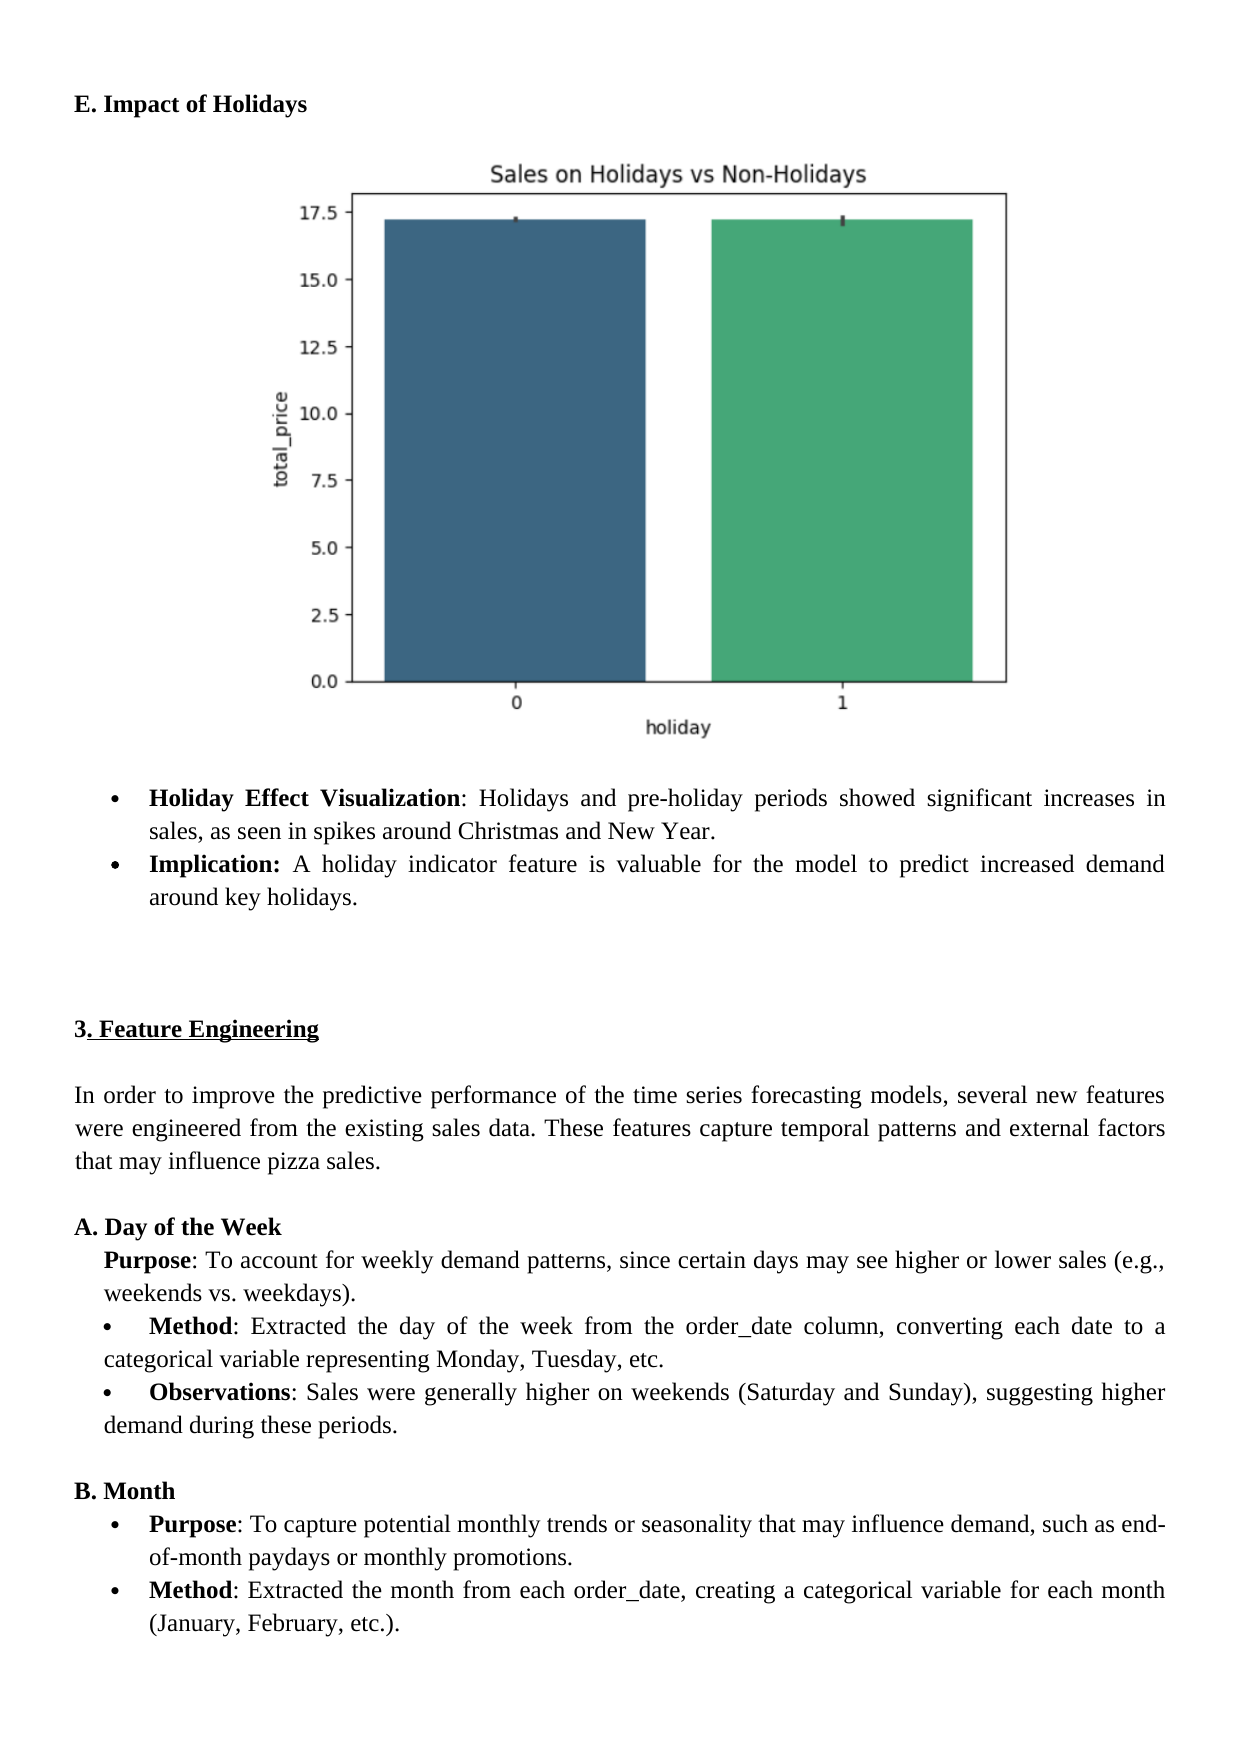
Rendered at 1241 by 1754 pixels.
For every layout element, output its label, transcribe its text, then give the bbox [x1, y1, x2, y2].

text B. Month [74, 1476, 1167, 1505]
picture [254, 154, 1061, 746]
list Holiday Effect Visualization: Holidays and pre-holiday periods showed significant increases in sales, as seen in spikes around Christmas and New Year. [111, 783, 1167, 844]
text E. Impact of Holidays [74, 89, 1167, 117]
text Purpose: To account for weekly demand patterns, since certain days may see higher or lower sales (e.g., weekends vs. weekdays). [103, 1245, 1167, 1307]
list Method: Extracted the day of the week from the order_date column, converting each date to a categorical variable representing Monday, Tuesday, etc. [103, 1311, 1167, 1373]
list Implication: A holiday indicator feature is valuable for the model to predict increased demand around key holidays. [111, 849, 1167, 911]
list Observations: Sales were generally higher on weekends (Saturday and Sunday), suggesting higher demand during these periods. [103, 1377, 1167, 1439]
text 3. Feature Engineering [74, 1014, 1167, 1043]
list Method: Extracted the month from each order_date, creating a categorical variable for each month (January, February, etc.). [111, 1575, 1167, 1637]
list Purpose: To capture potential monthly trends or seasonality that may influence demand, such as end-of-month paydays or monthly promotions. [111, 1509, 1167, 1571]
text A. Day of the Week [74, 1212, 1167, 1241]
text In order to improve the predictive performance of the time series forecasting models, several new features were engineered from the existing sales data. These features capture temporal patterns and external factors that may influence pizza sales. [74, 1080, 1167, 1175]
